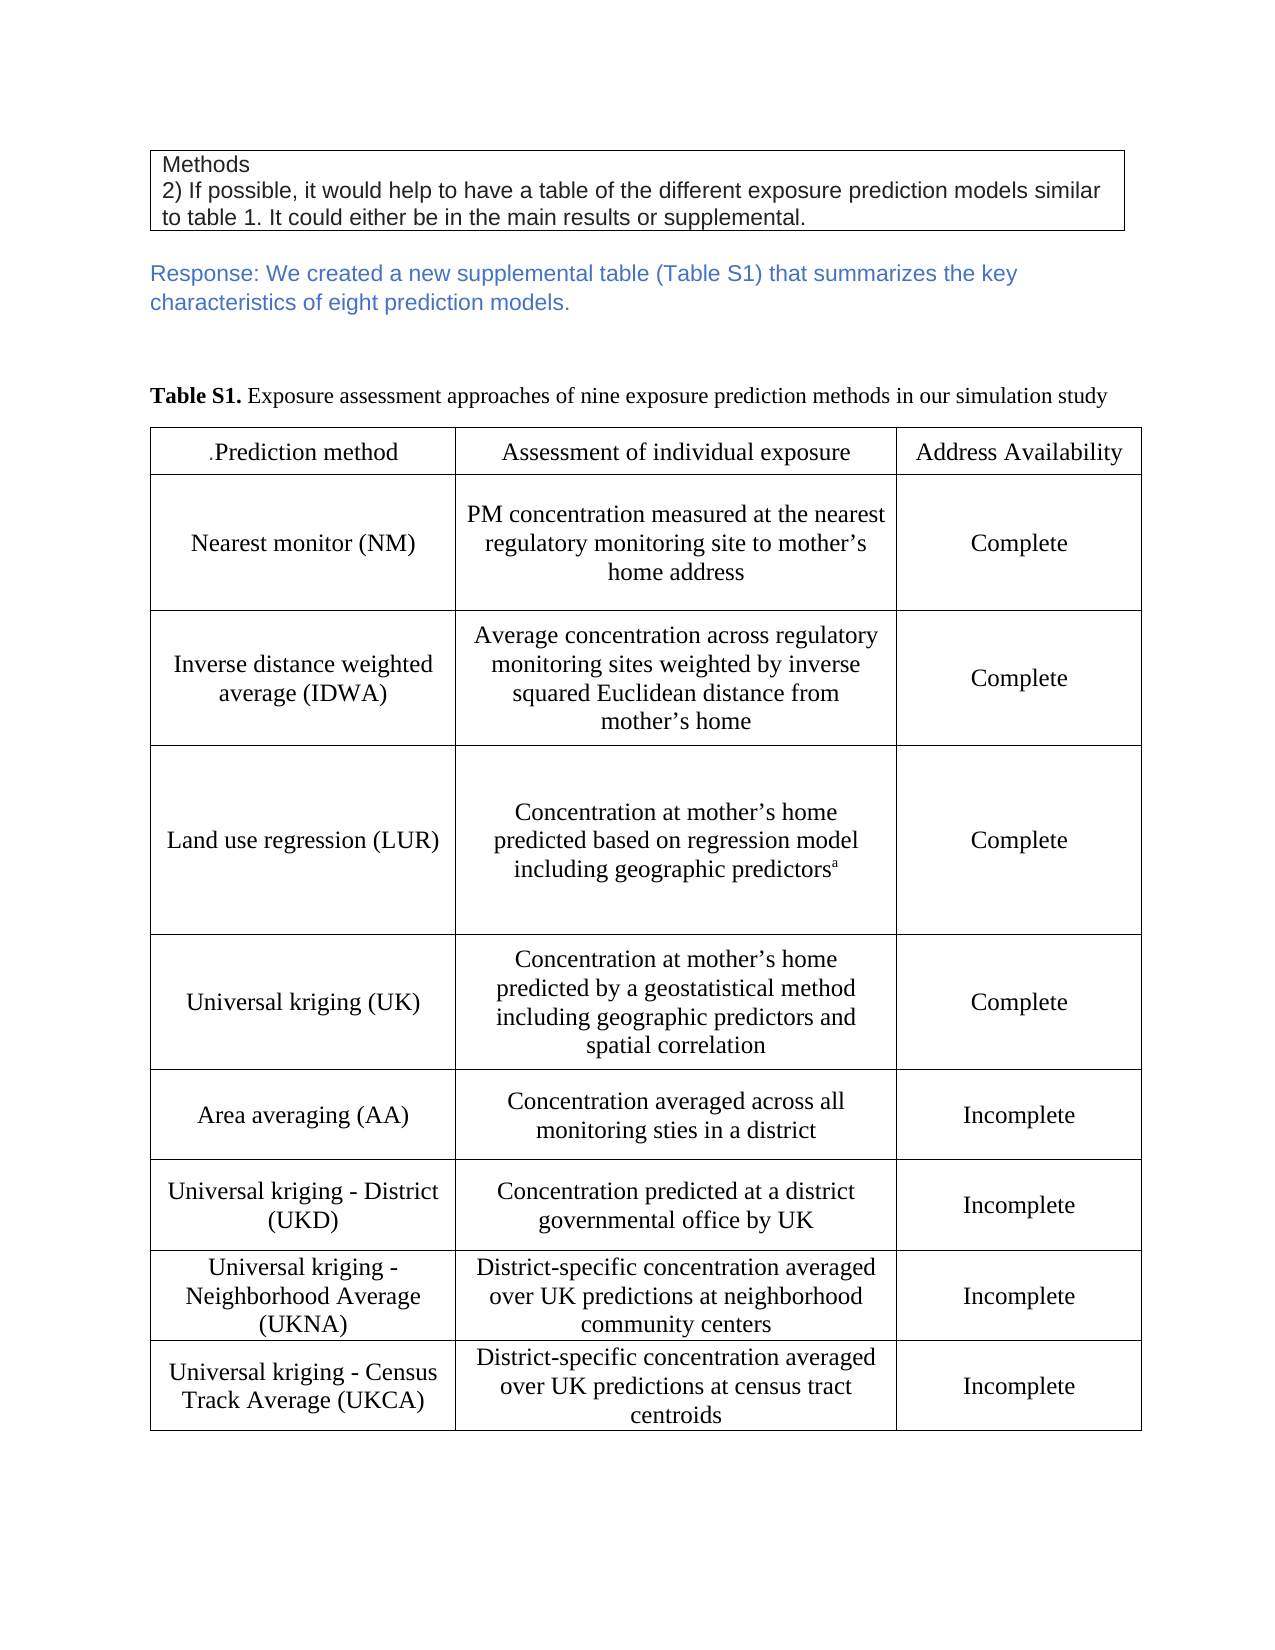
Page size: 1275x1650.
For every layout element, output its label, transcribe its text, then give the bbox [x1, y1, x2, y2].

table_cell Universal kriging - Census Track Average (UKCA) [151, 1341, 455, 1430]
table_cell District-specific concentration averaged over UK predictions at census tract centroids [456, 1341, 896, 1430]
table_cell Concentration at mother’s home predicted based on regression model including geographic predictorsa [456, 746, 896, 934]
table_cell Incomplete [897, 1251, 1141, 1340]
table_cell Nearest monitor (NM) [151, 475, 455, 609]
table_cell Concentration predicted at a district governmental office by UK [456, 1160, 896, 1249]
table_cell Complete [897, 611, 1141, 745]
table_cell Incomplete [897, 1070, 1141, 1159]
table_cell Concentration at mother’s home predicted by a geostatistical method including geographic predictors and spatial correlation [456, 935, 896, 1069]
table_cell Land use regression (LUR) [151, 746, 455, 934]
text Table S1. Exposure assessment approaches of nine exposure prediction methods in our simulation study [150, 382, 1125, 408]
table_cell District-specific concentration averaged over UK predictions at neighborhood community centers [456, 1251, 896, 1340]
table_cell Complete [897, 935, 1141, 1069]
table_cell Concentration averaged across all monitoring sties in a district [456, 1070, 896, 1159]
table_cell Universal kriging - District (UKD) [151, 1160, 455, 1249]
table_header Methods 2) If possible, it would help to have a table of the different exposure prediction models similar to table 1. It could either be in the main results or supplemental. [151, 151, 1124, 230]
table_cell Incomplete [897, 1160, 1141, 1249]
table_cell Universal kriging (UK) [151, 935, 455, 1069]
table_cell Incomplete [897, 1341, 1141, 1430]
table_cell Area averaging (AA) [151, 1070, 455, 1159]
table_cell PM concentration measured at the nearest regulatory monitoring site to mother’s home address [456, 475, 896, 609]
table_cell Complete [897, 746, 1141, 934]
table_header Address Availability [897, 428, 1141, 474]
table_cell Complete [897, 475, 1141, 609]
text Response: We created a new supplemental table (Table S1) that summarizes the key characteristics of eight prediction models. [150, 231, 1125, 316]
table_cell Universal kriging - Neighborhood Average (UKNA) [151, 1251, 455, 1340]
table_header Assessment of individual exposure [456, 428, 896, 474]
table_cell Inverse distance weighted average (IDWA) [151, 611, 455, 745]
table_header .Prediction method [151, 428, 455, 474]
table_cell Average concentration across regulatory monitoring sites weighted by inverse squared Euclidean distance from mother’s home [456, 611, 896, 745]
